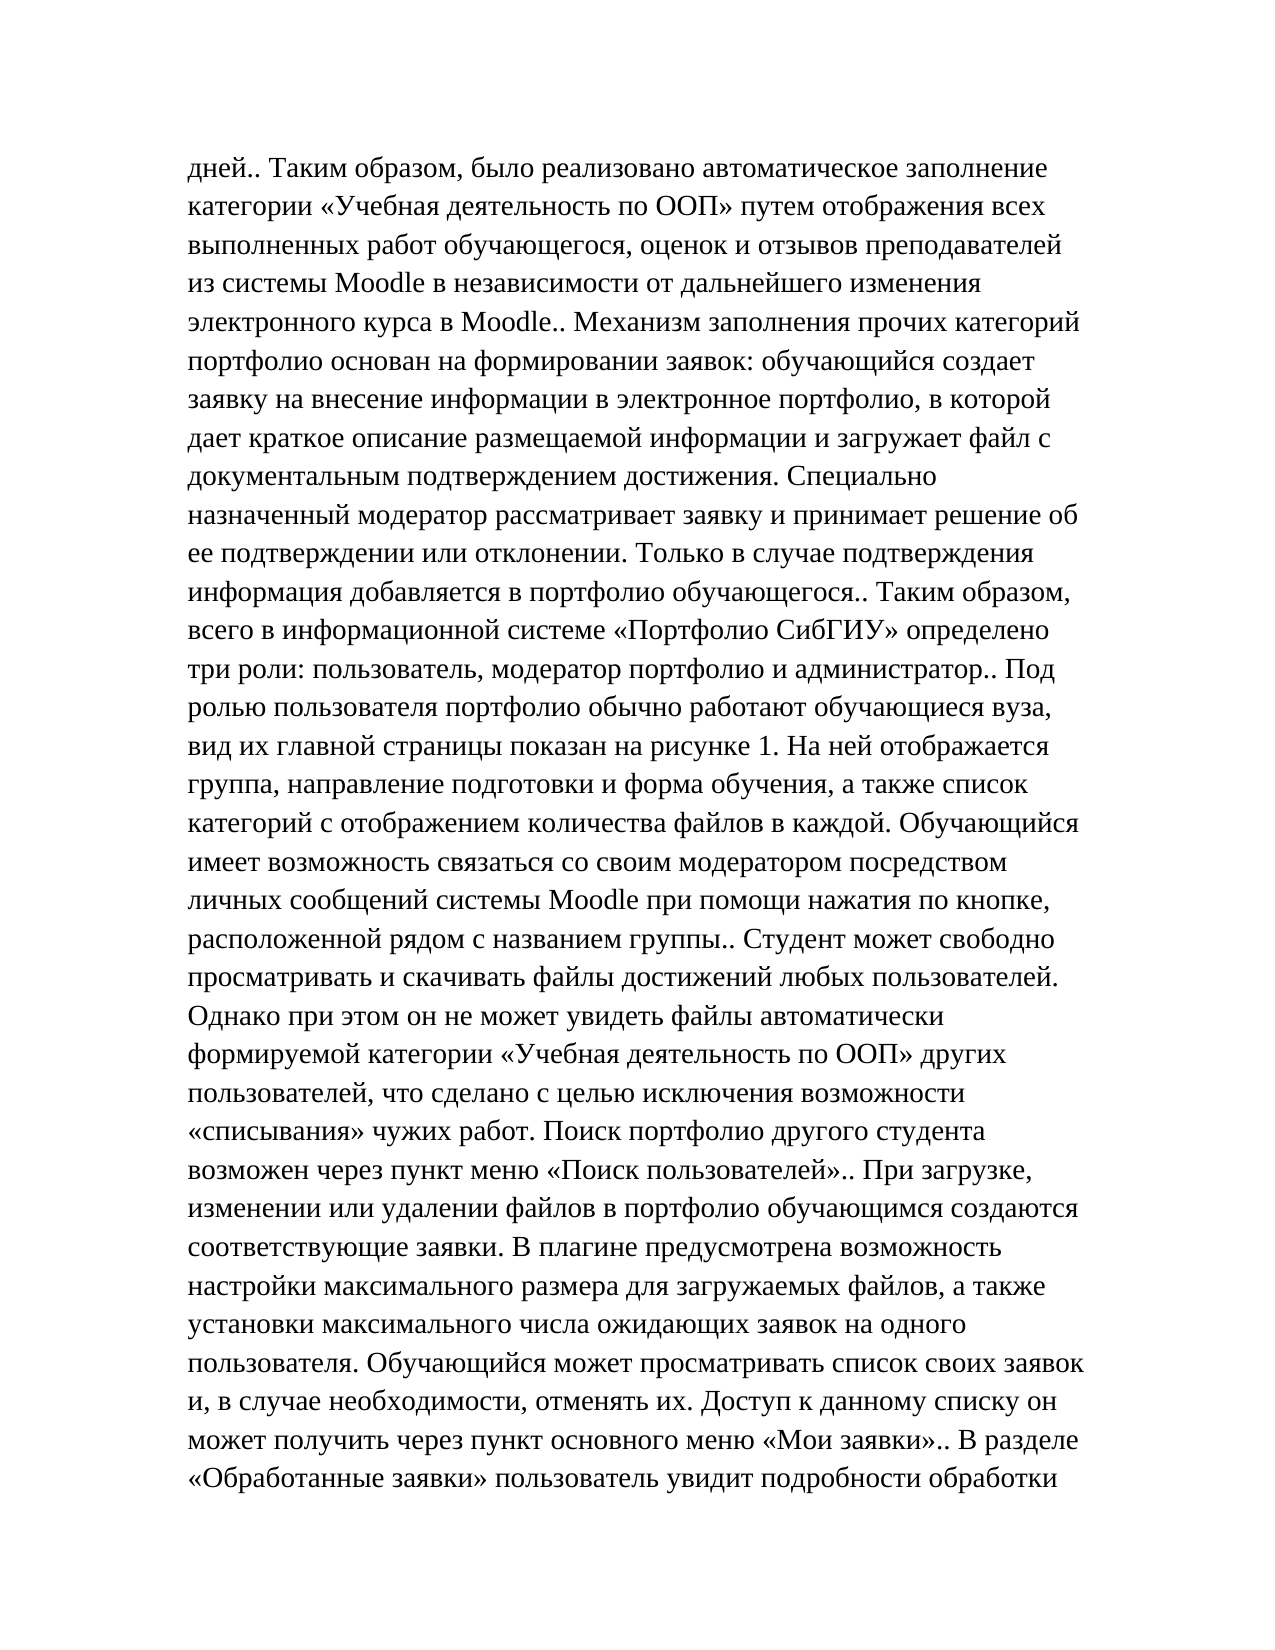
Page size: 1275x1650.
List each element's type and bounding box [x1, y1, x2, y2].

text [187, 150, 1087, 1494]
